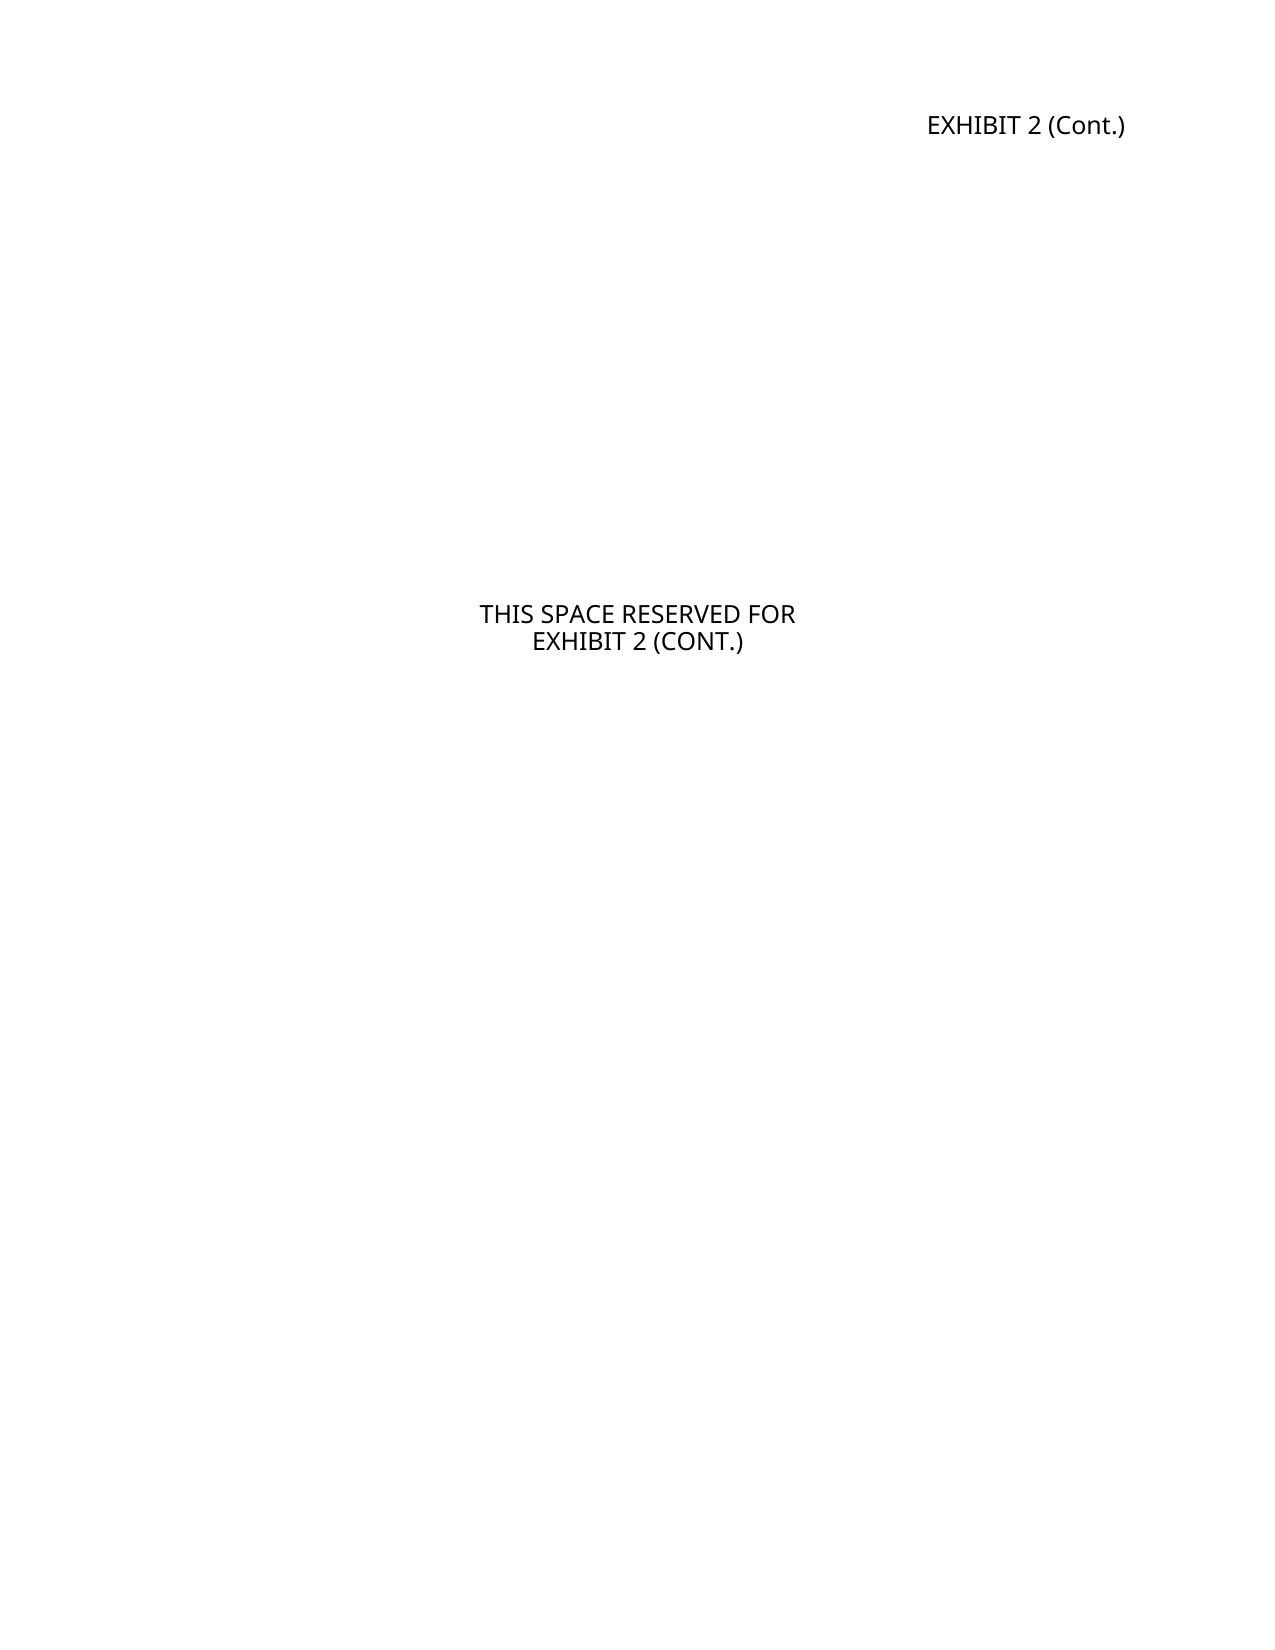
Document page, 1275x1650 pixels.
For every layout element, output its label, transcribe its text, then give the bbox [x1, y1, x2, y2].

text THIS SPACE RESERVED FOR [150, 602, 1125, 629]
text EXHIBIT 2 (Cont.) [150, 112, 1125, 140]
text EXHIBIT 2 (CONT.) [150, 629, 1125, 656]
